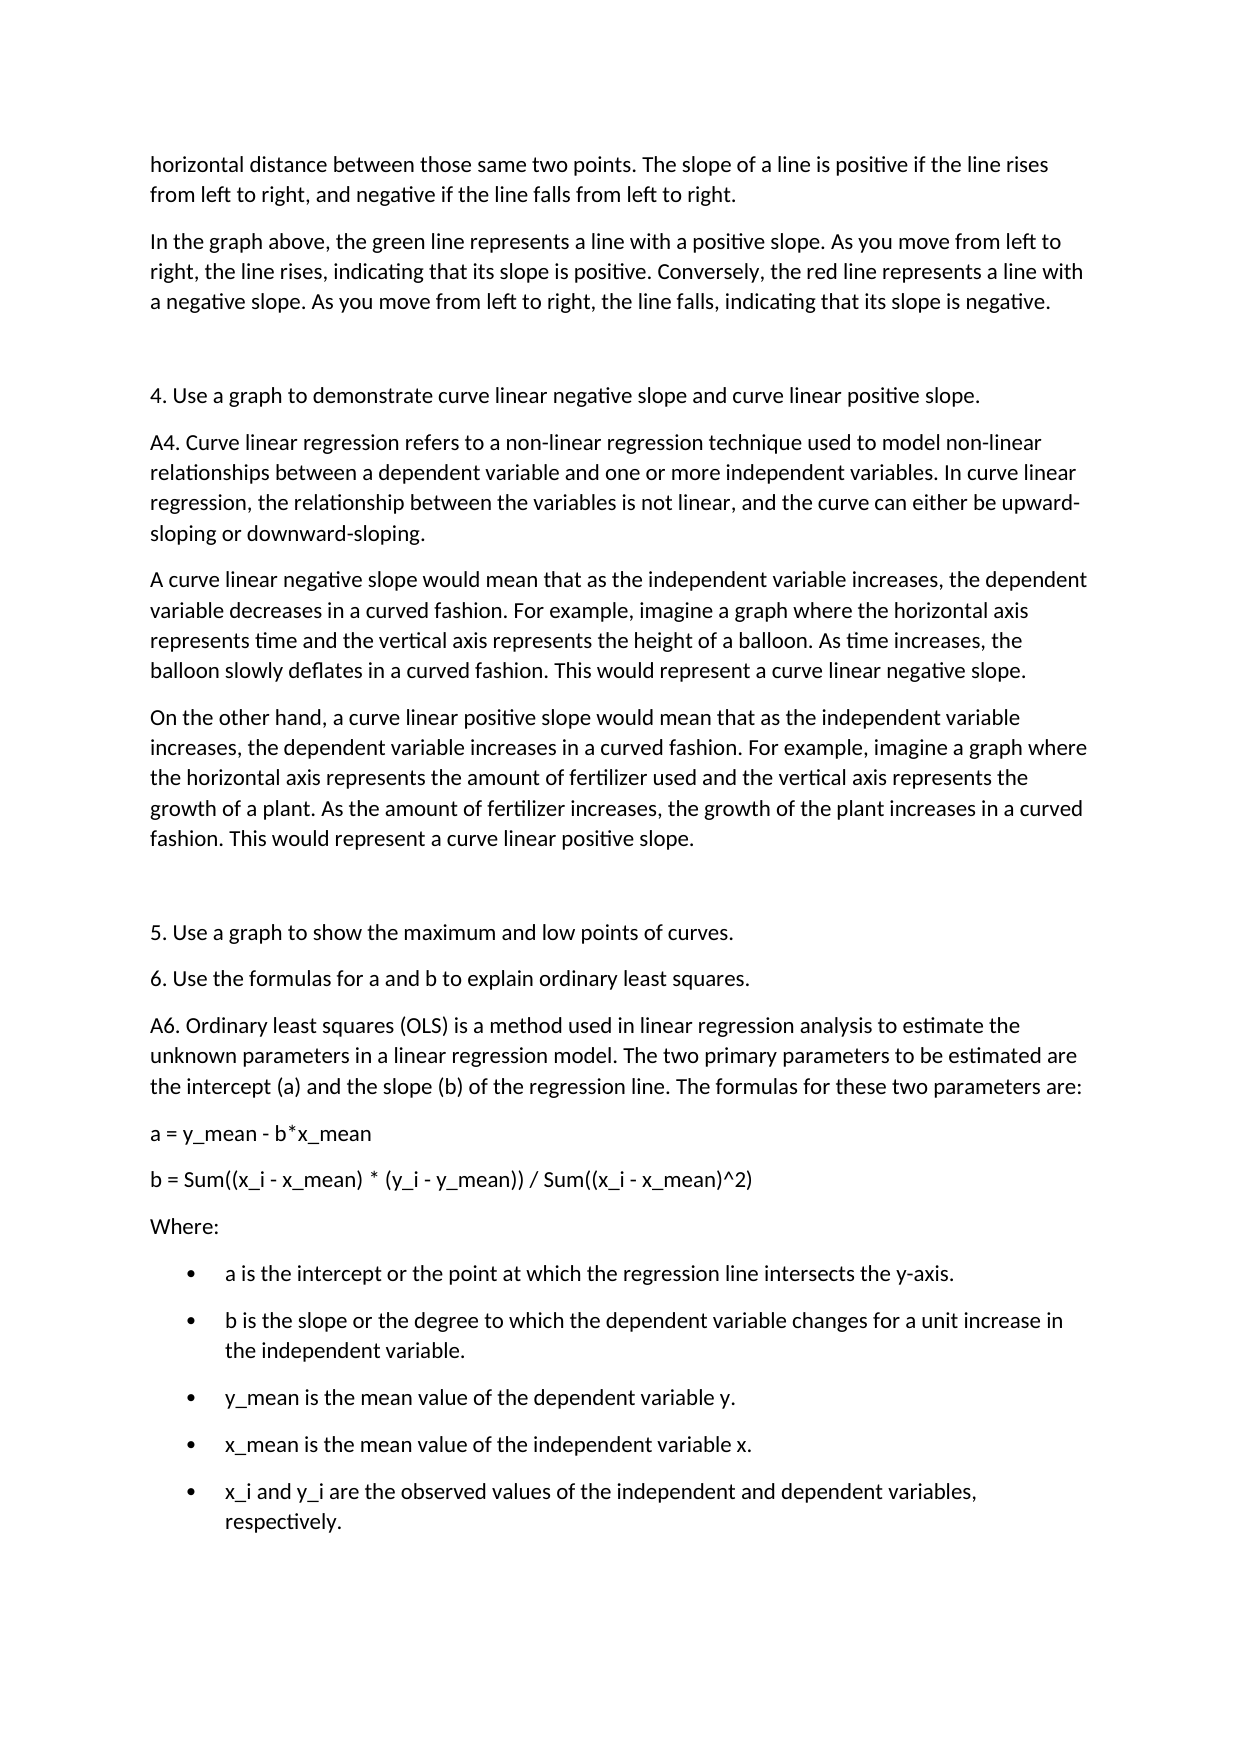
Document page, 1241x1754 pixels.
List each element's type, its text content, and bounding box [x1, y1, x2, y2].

text Where: [150, 1212, 1090, 1241]
text 5. Use a graph to show the maximum and low points of curves. [150, 918, 1090, 946]
list b is the slope or the degree to which the dependent variable changes for a unit increase in the independent variable. [187, 1306, 1090, 1364]
list x_i and y_i are the observed values of the independent and dependent variables, respectively. [187, 1477, 1090, 1535]
list x_mean is the mean value of the independent variable x. [187, 1430, 1090, 1458]
text On the other hand, a curve linear positive slope would mean that as the independent variable increases, the dependent variable increases in a curved fashion. For example, imagine a graph where the horizontal axis represents the amount of fertilizer used and the vertical axis represents the growth of a plant. As the amount of fertilizer increases, the growth of the plant increases in a curved fashion. This would represent a curve linear positive slope. [150, 703, 1090, 852]
text A curve linear negative slope would mean that as the independent variable increases, the dependent variable decreases in a curved fashion. For example, imagine a graph where the horizontal axis represents time and the vertical axis represents the height of a balloon. As time increases, the balloon slowly deflates in a curved fashion. This would represent a curve linear negative slope. [150, 566, 1090, 684]
text A6. Ordinary least squares (OLS) is a method used in linear regression analysis to estimate the unknown parameters in a linear regression model. The two primary parameters to be estimated are the intercept (a) and the slope (b) of the regression line. The formulas for these two parameters are: [150, 1011, 1090, 1100]
list a is the intercept or the point at which the regression line intersects the y-axis. [187, 1259, 1090, 1287]
text A4. Curve linear regression refers to a non-linear regression technique used to model non-linear relationships between a dependent variable and one or more independent variables. In curve linear regression, the relationship between the variables is not linear, and the curve can either be upward-sloping or downward-sloping. [150, 428, 1090, 547]
text In the graph above, the green line represents a line with a positive slope. As you move from left to right, the line rises, indicating that its slope is positive. Conversely, the red line represents a line with a negative slope. As you move from left to right, the line falls, indicating that its slope is negative. [150, 227, 1090, 316]
text b = Sum((x_i - x_mean) * (y_i - y_mean)) / Sum((x_i - x_mean)^2) [150, 1166, 1090, 1194]
list y_mean is the mean value of the dependent variable y. [187, 1383, 1090, 1411]
text 4. Use a graph to demonstrate curve linear negative slope and curve linear positive slope. [150, 381, 1090, 409]
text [150, 150, 1090, 208]
text a = y_mean - b*x_mean [150, 1119, 1090, 1147]
text 6. Use the formulas for a and b to explain ordinary least squares. [150, 964, 1090, 993]
